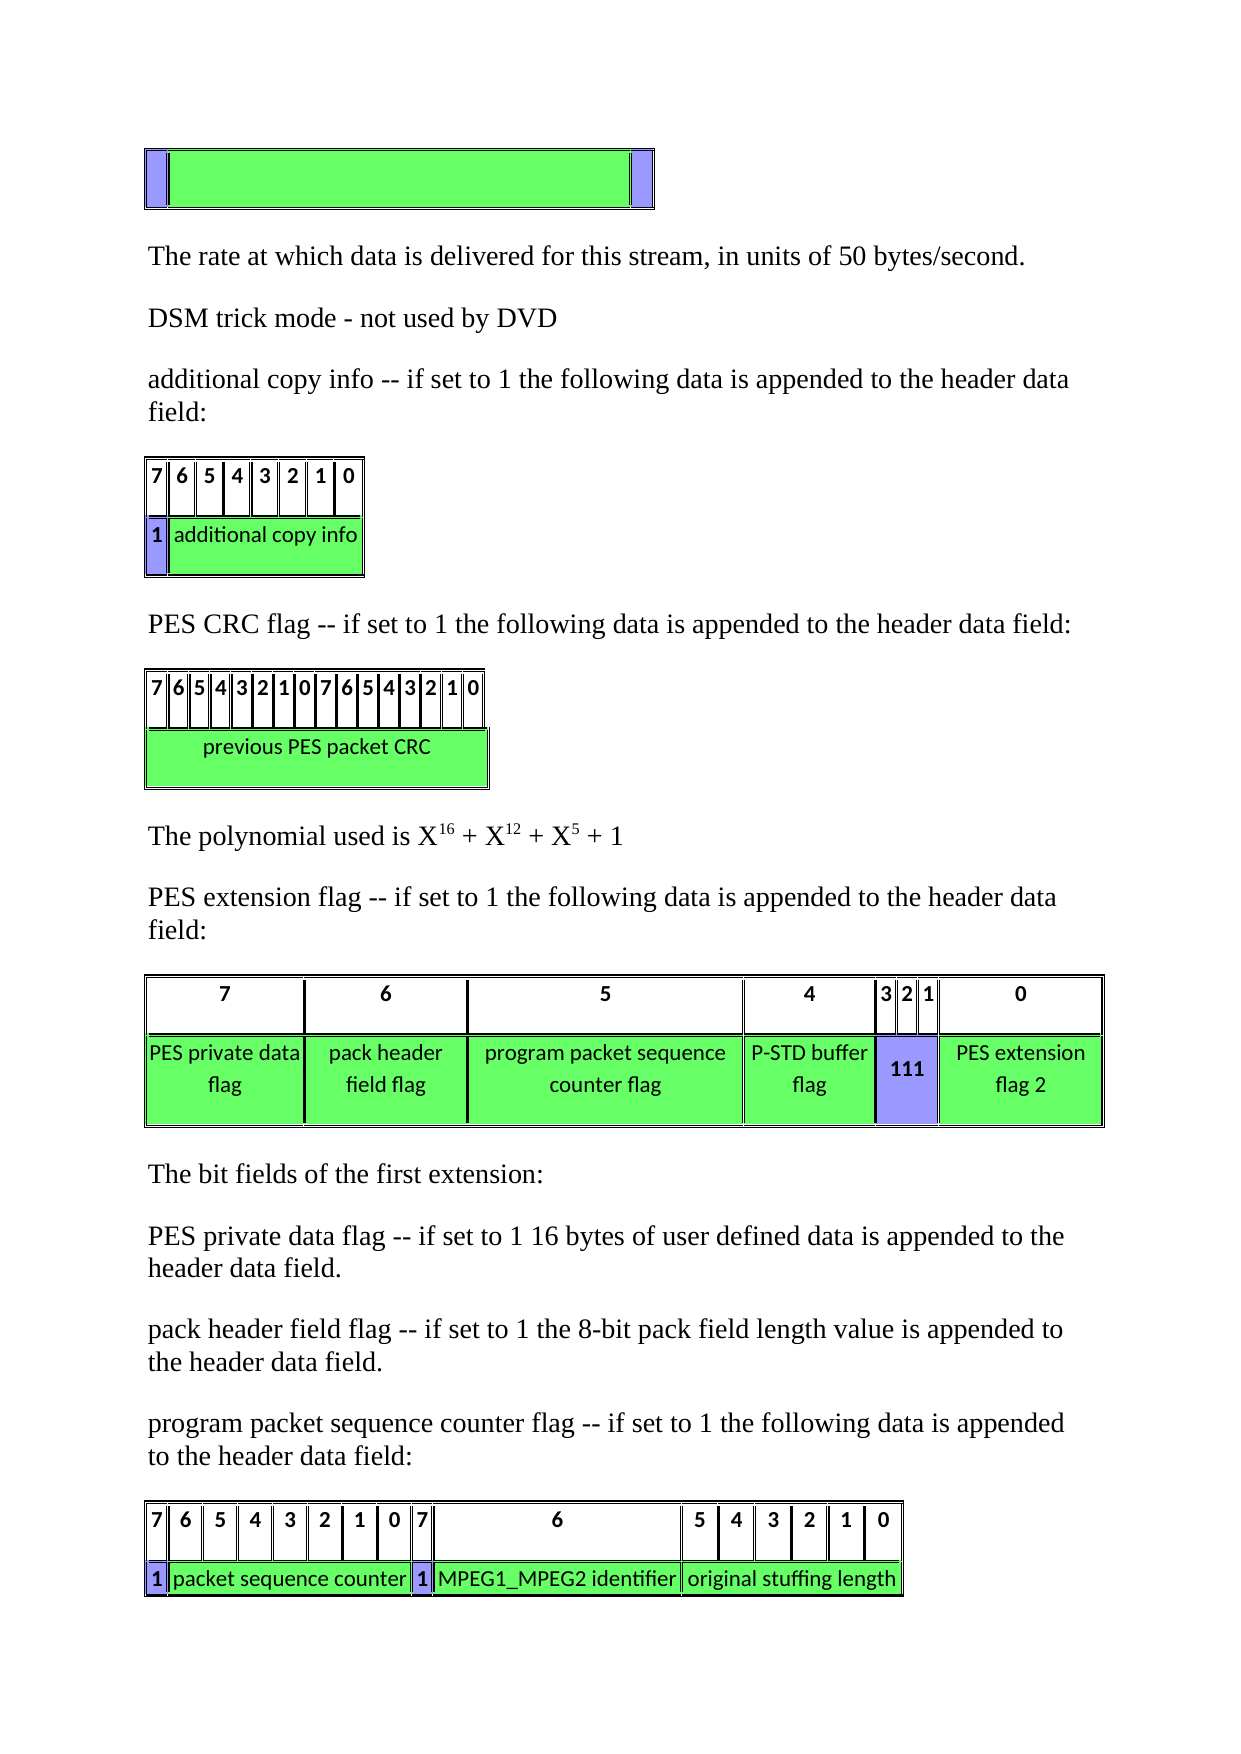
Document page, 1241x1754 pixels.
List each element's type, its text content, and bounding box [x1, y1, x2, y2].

table_header 4 [378, 672, 399, 727]
table_header 3 [251, 460, 279, 515]
table_header 5 [357, 672, 378, 727]
table_header 6 [433, 1504, 681, 1559]
table_cell previous PES packet CRC [147, 727, 488, 786]
table_cell PES private data flag [147, 1033, 304, 1124]
table_header 2 [308, 1502, 342, 1559]
table_header 0 [939, 978, 1101, 1033]
text pack header field flag -- if set to 1 the 8-bit pack field length value is appended to the header data field. [148, 1312, 1093, 1377]
table_header 5 [203, 1504, 238, 1559]
table_header 0 [377, 1504, 412, 1559]
table_header 4 [238, 1504, 272, 1559]
table_cell 1 [147, 1560, 168, 1594]
table_header 1 [273, 670, 294, 727]
table_header 5 [467, 978, 743, 1033]
table_header 5 [681, 1502, 718, 1559]
text additional copy info -- if set to 1 the following data is appended to the header data field: [148, 362, 1093, 427]
table_header 5 [189, 670, 210, 727]
table_header 0 [463, 672, 483, 727]
table_cell program packet sequence counter flag [467, 1037, 743, 1124]
table_cell 111 [875, 1037, 938, 1124]
table_header 0 [294, 670, 315, 727]
table_header 7 [147, 458, 168, 515]
table_header 4 [744, 978, 875, 1033]
table_header 1 [342, 1502, 377, 1559]
table_cell P-STD buffer flag [744, 1037, 875, 1124]
table_header 3 [399, 672, 420, 727]
table_header 6 [304, 978, 467, 1033]
text PES extension flag -- if set to 1 the following data is appended to the header data field: [148, 880, 1093, 945]
table_cell ES rate [168, 151, 631, 207]
table_cell pack header field flag [304, 1037, 467, 1124]
table_header 7 [147, 976, 304, 1033]
table_header 7 [147, 1502, 168, 1559]
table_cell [433, 1563, 681, 1594]
table_cell additional copy info [168, 515, 362, 574]
table_cell 1 [631, 151, 652, 207]
table_header 2 [420, 672, 441, 727]
table_header 3 [273, 1504, 307, 1559]
table_cell PES extension flag 2 [939, 1033, 1102, 1124]
text DSM trick mode - not used by DVD [148, 301, 1093, 333]
table_header 7 [315, 672, 336, 727]
table_header 7 [147, 670, 168, 727]
table_header 2 [791, 1502, 828, 1559]
table_header 6 [336, 672, 357, 727]
table_cell 1 [412, 1560, 433, 1594]
table_header 3 [875, 978, 897, 1033]
table_header 0 [864, 1504, 901, 1559]
text PES CRC flag -- if set to 1 the following data is appended to the header data field: [148, 607, 1093, 639]
table_header 2 [252, 670, 273, 727]
table_header 2 [897, 978, 918, 1033]
text PES private data flag -- if set to 1 16 bytes of user defined data is appended to the header data field. [148, 1218, 1093, 1283]
table_header 1 [918, 978, 938, 1033]
text program packet sequence counter flag -- if set to 1 the following data is appended to the header data field: [148, 1406, 1093, 1471]
table_header 1 [828, 1504, 864, 1559]
text The bit fields of the first extension: [148, 1157, 1093, 1189]
table_header 7 [412, 1502, 433, 1559]
table_cell 1 [145, 149, 168, 207]
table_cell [681, 1560, 901, 1594]
text The polynomial used is X16 + X12 + X5 + 1 [148, 819, 1093, 851]
table_header 3 [755, 1504, 791, 1559]
table_header 4 [210, 670, 231, 727]
table_cell 1 [147, 515, 168, 574]
table_header 5 [196, 460, 223, 515]
table_header 4 [718, 1504, 755, 1559]
table_header 6 [168, 460, 196, 515]
table_header 2 [279, 460, 306, 515]
table_header 3 [231, 670, 252, 727]
table_header 0 [334, 460, 362, 515]
table_header 6 [168, 1504, 203, 1559]
table_header 4 [223, 458, 251, 515]
text The rate at which data is delivered for this stream, in units of 50 bytes/second. [148, 239, 1093, 271]
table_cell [168, 1563, 412, 1594]
table_header 1 [441, 672, 462, 727]
table_header 6 [168, 670, 189, 727]
table_header 1 [306, 458, 334, 515]
